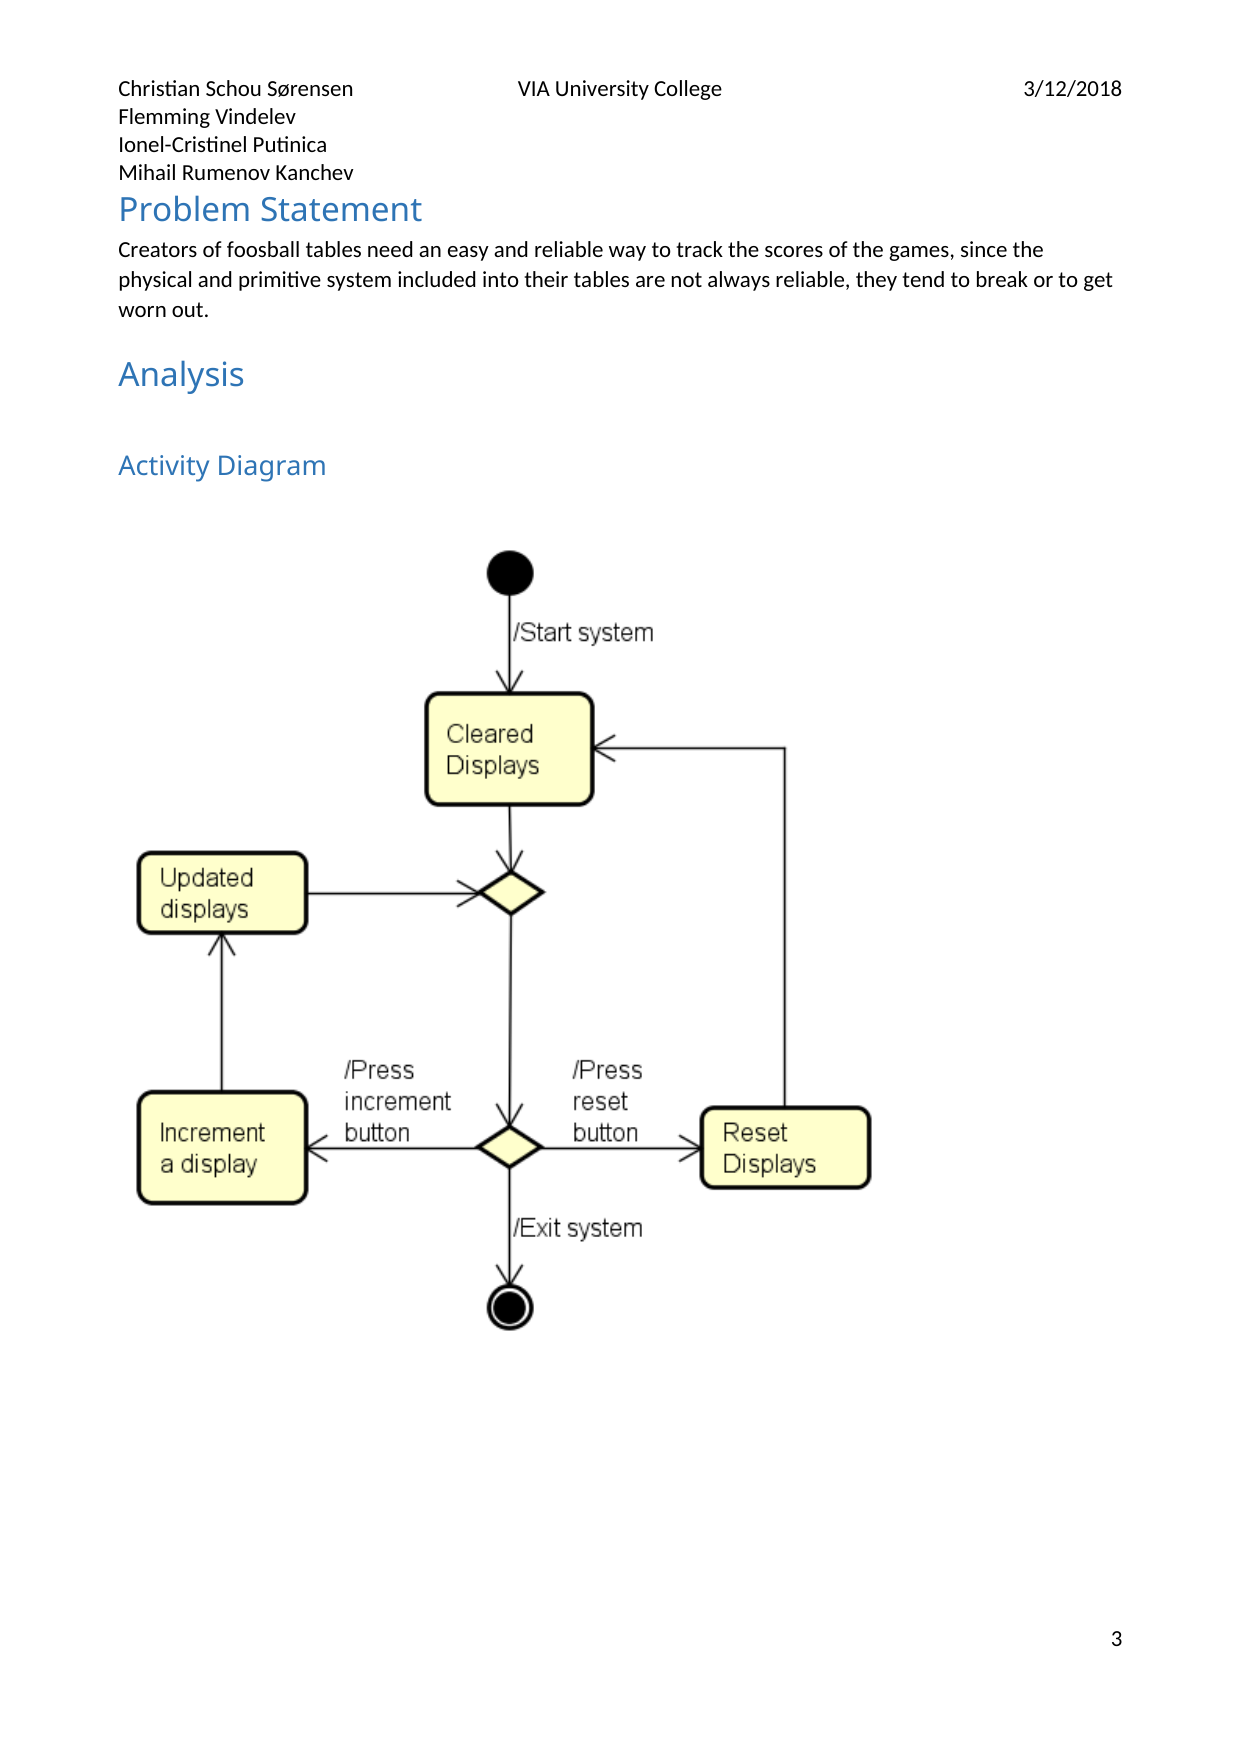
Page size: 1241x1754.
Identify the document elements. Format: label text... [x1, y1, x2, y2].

picture [118, 532, 889, 1348]
subtitle Activity Diagram [118, 446, 1122, 483]
text Creators of foosball tables need an easy and reliable way to track the scores of the games, since the physical and primitive system included into their tables are not always reliable, they tend to break or to get worn out. [118, 235, 1122, 323]
subtitle Analysis [118, 350, 1122, 396]
subtitle Problem Statement [118, 186, 1122, 231]
